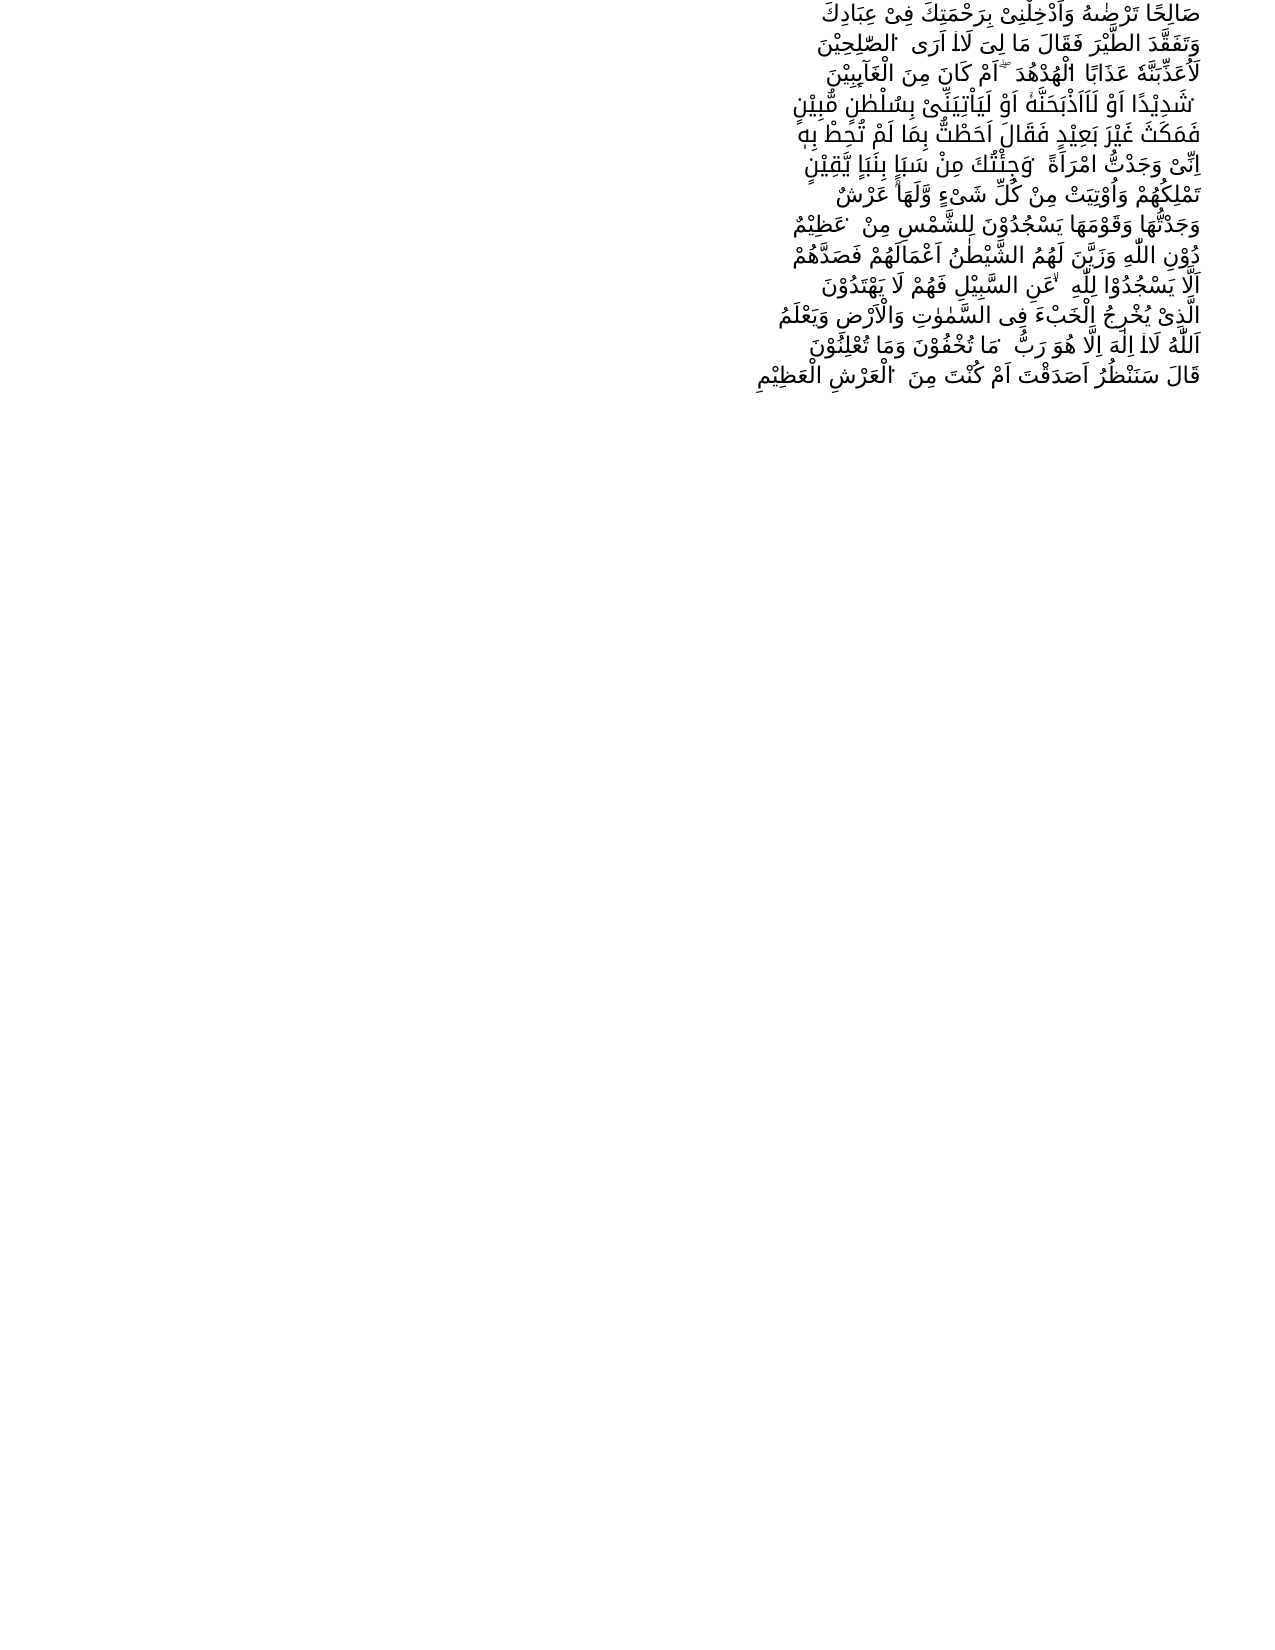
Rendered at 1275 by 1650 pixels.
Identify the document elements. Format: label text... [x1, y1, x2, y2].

text وَجِئْتُكَ مِنْ سَبَاٍۭ بِنَبَاٍ یَّقِیْنٍ ۟ اِنِّیْ وَجَدْتُّ امْرَاَةً [75, 151, 1200, 177]
text الَّذِیْ یُخْرِجُ الْخَبْءَ فِی السَّمٰوٰتِ وَالْاَرْضِ وَیَعْلَمُ [75, 302, 1200, 328]
text فَمَكَثَ غَیْرَ بَعِیْدٍ فَقَالَ اَحَطْتُّ بِمَا لَمْ تُحِطْ بِهٖ [75, 121, 1200, 147]
text عَظِیْمٌ ۟ وَجَدْتُّهَا وَقَوْمَهَا یَسْجُدُوْنَ لِلشَّمْسِ مِنْ [75, 211, 1200, 238]
text دُوْنِ اللّٰهِ وَزَیَّنَ لَهُمُ الشَّیْطٰنُ اَعْمَالَهُمْ فَصَدَّهُمْ [75, 242, 1200, 268]
text صَالِحًا تَرْضٰىهُ وَاَدْخِلْنِیْ بِرَحْمَتِكَ فِیْ عِبَادِكَ [75, 0, 1200, 26]
text تَمْلِكُهُمْ وَاُوْتِیَتْ مِنْ كُلِّ شَیْءٍ وَّلَهَا عَرْشٌ [75, 181, 1200, 208]
text الْعَرْشِ الْعَظِیْمِ ۟ قَالَ سَنَنْظُرُ اَصَدَقْتَ اَمْ كُنْتَ مِنَ [75, 362, 1200, 389]
text شَدِیْدًا اَوْ لَاَاَذْبَحَنَّهٗۤ اَوْ لَیَاْتِیَنِّیْ بِسُلْطٰنٍ مُّبِیْنٍ ۟ [75, 91, 1200, 117]
text الصّٰلِحِیْنَ ۟ وَتَفَقَّدَ الطَّیْرَ فَقَالَ مَا لِیَ لَاۤ اَرَی [75, 30, 1200, 57]
text مَا تُخْفُوْنَ وَمَا تُعْلِنُوْنَ ۟ اَللّٰهُ لَاۤ اِلٰهَ اِلَّا هُوَ رَبُّ [75, 332, 1200, 359]
text الْهُدْهُدَ ۖؗ اَمْ كَانَ مِنَ الْغَآىِٕبِیْنَ ۟ لَاُعَذِّبَنَّهٗ عَذَابًا [75, 60, 1200, 87]
text عَنِ السَّبِیْلِ فَهُمْ لَا یَهْتَدُوْنَ ۟ۙ اَلَّا یَسْجُدُوْا لِلّٰهِ [75, 272, 1200, 298]
